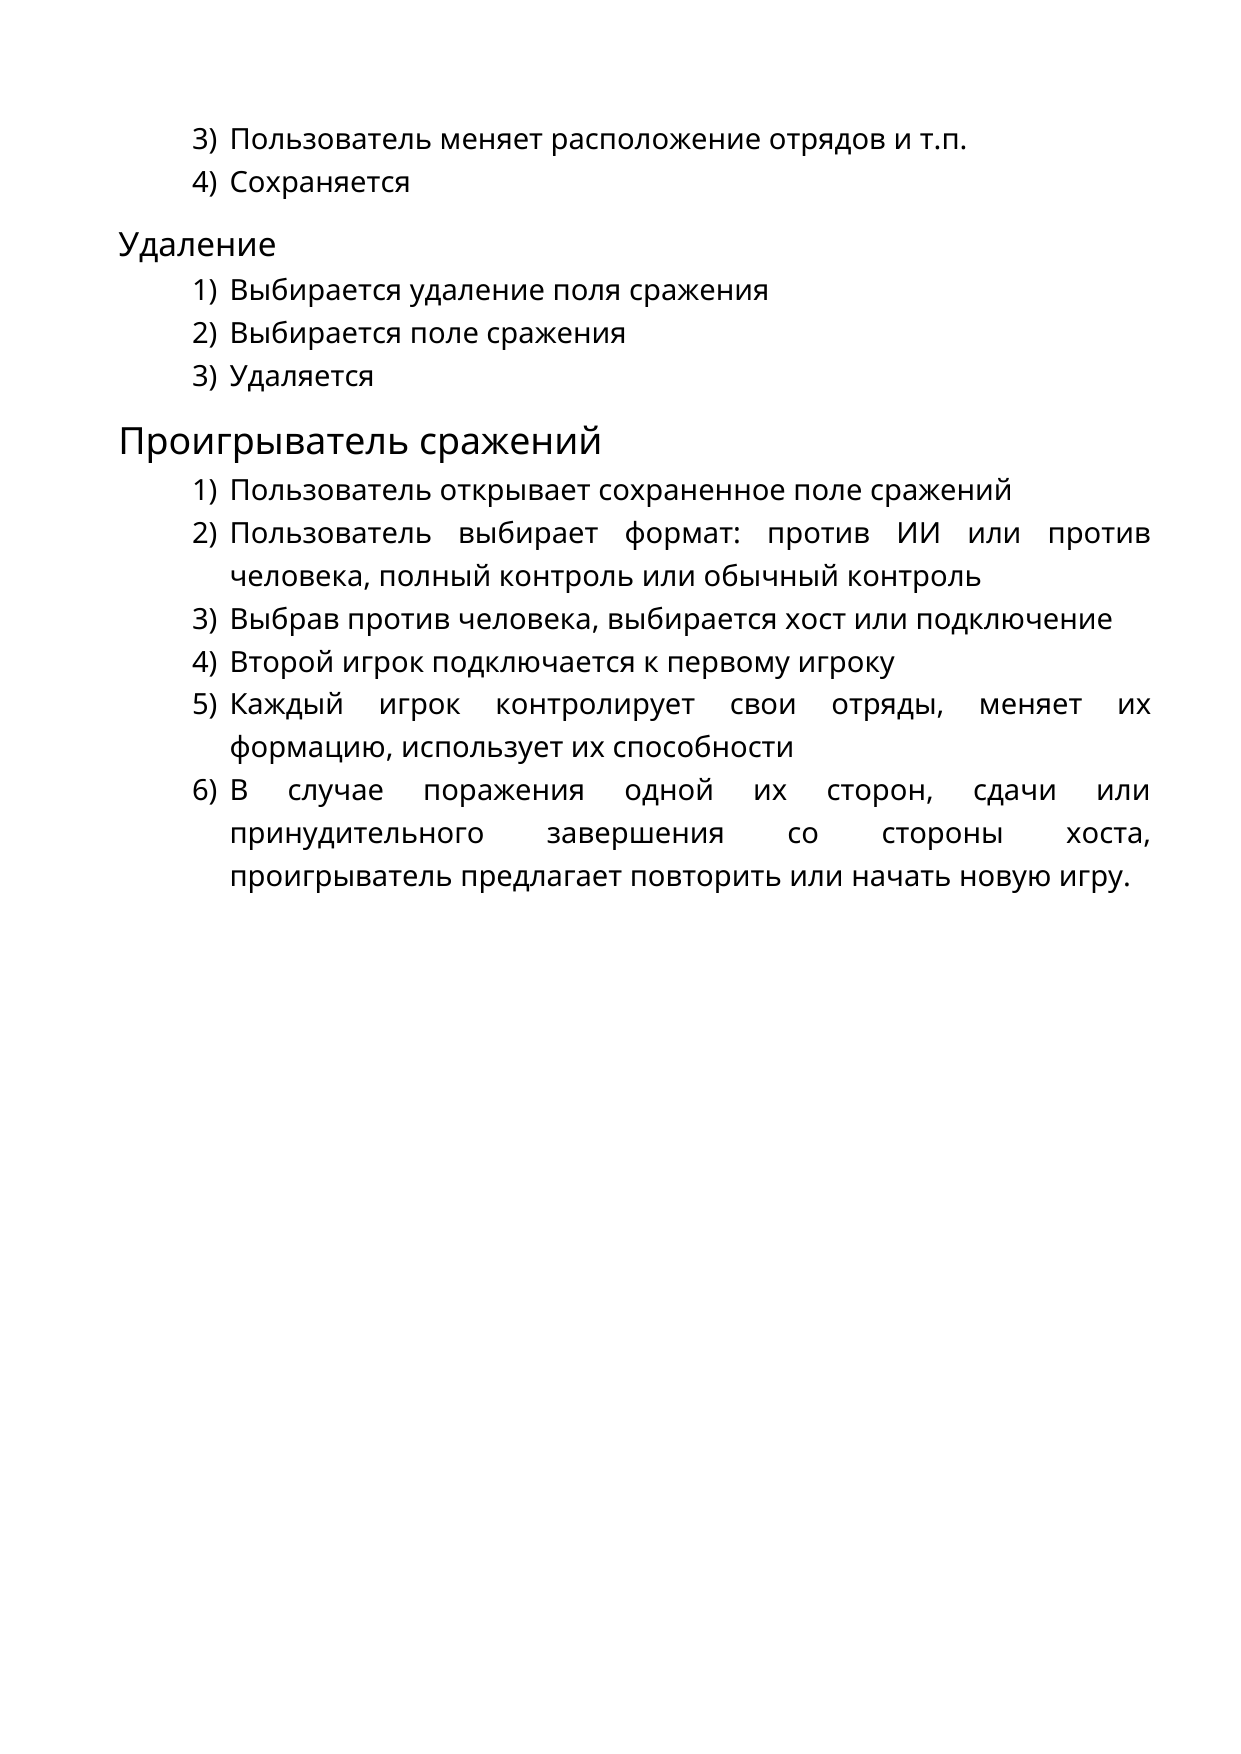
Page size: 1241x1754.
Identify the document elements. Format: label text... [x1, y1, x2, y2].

list Каждый игрок контролирует свои отряды, меняет их формацию, использует их способности [192, 684, 1152, 766]
list Пользователь открывает сохраненное поле сражений [192, 469, 1152, 509]
list Выбрав против человека, выбирается хост или подключение [192, 598, 1152, 638]
list Пользователь выбирает формат: против ИИ или против человека, полный контроль или обычный контроль [192, 512, 1152, 595]
list Второй игрок подключается к первому игроку [192, 641, 1152, 681]
list Выбирается поле сражения [192, 312, 1152, 352]
list В случае поражения одной их сторон, сдачи или принудительного завершения со стороны хоста, проигрыватель предлагает повторить или начать новую игру. [192, 769, 1152, 894]
list Выбирается удаление поля сражения [192, 269, 1152, 309]
list Сохраняется [192, 161, 1152, 201]
list Пользователь меняет расположение отрядов и т.п. [192, 118, 1152, 158]
subtitle Проигрыватель сражений [118, 414, 1152, 466]
list Удаляется [192, 355, 1152, 395]
subtitle Удаление [118, 220, 1152, 266]
